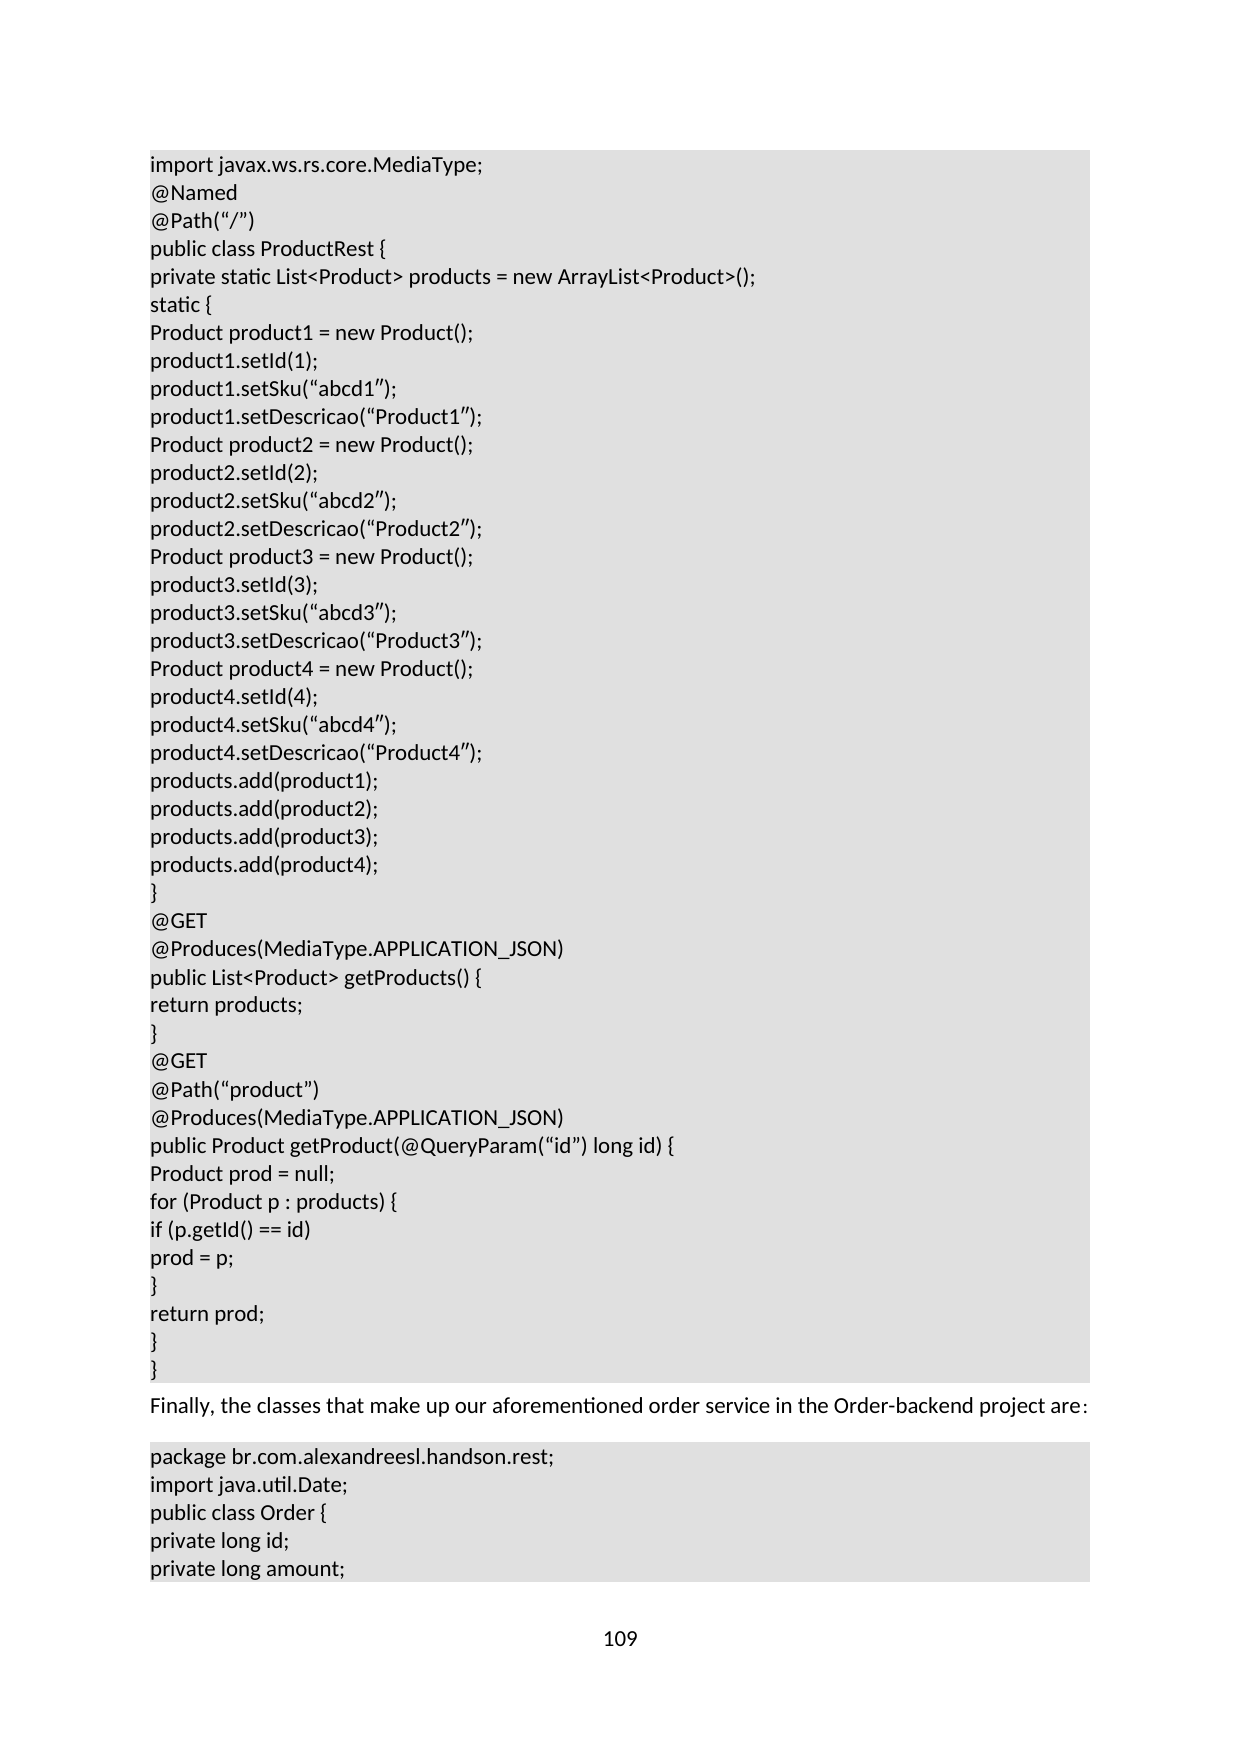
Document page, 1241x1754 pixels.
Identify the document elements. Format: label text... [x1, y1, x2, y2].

text private long amount; [150, 1554, 1090, 1582]
text product1.setDescricao(“Product1″); [150, 402, 1090, 430]
text static { [150, 290, 1090, 318]
text @Produces(MediaType.APPLICATION_JSON) [150, 1103, 1090, 1131]
text @Path(“product”) [150, 1075, 1090, 1103]
text for (Product p : products) { [150, 1187, 1090, 1215]
text product4.setSku(“abcd4″); [150, 710, 1090, 738]
text product3.setSku(“abcd3″); [150, 598, 1090, 626]
text Product product3 = new Product(); [150, 542, 1090, 570]
text product3.setDescricao(“Product3″); [150, 626, 1090, 654]
text @GET [150, 907, 1090, 934]
text public class Order { [150, 1498, 1090, 1526]
text private long id; [150, 1526, 1090, 1554]
text product2.setSku(“abcd2″); [150, 486, 1090, 514]
text product4.setDescricao(“Product4″); [150, 738, 1090, 766]
text prod = p; [150, 1243, 1090, 1271]
text @Named [150, 178, 1090, 206]
text return products; [150, 991, 1090, 1019]
text return prod; [150, 1299, 1090, 1327]
text products.add(product1); [150, 766, 1090, 794]
text Product product2 = new Product(); [150, 430, 1090, 458]
text products.add(product3); [150, 822, 1090, 851]
text import javax.ws.rs.core.MediaType; [150, 150, 1090, 178]
text } [150, 1355, 1090, 1383]
text Finally, the classes that make up our aforementioned order service in the Order-backend project are: [150, 1391, 1090, 1419]
text product2.setId(2); [150, 458, 1090, 486]
text @GET [150, 1047, 1090, 1075]
text } [150, 878, 1090, 907]
text } [150, 1327, 1090, 1355]
text } [150, 1019, 1090, 1047]
text product1.setId(1); [150, 346, 1090, 374]
text product1.setSku(“abcd1″); [150, 374, 1090, 402]
text products.add(product2); [150, 794, 1090, 822]
text product4.setId(4); [150, 682, 1090, 710]
text @Path(“/”) [150, 206, 1090, 234]
text public class ProductRest { [150, 234, 1090, 262]
text product3.setId(3); [150, 570, 1090, 598]
text package br.com.alexandreesl.handson.rest; [150, 1442, 1090, 1470]
text Product product4 = new Product(); [150, 654, 1090, 682]
text product2.setDescricao(“Product2″); [150, 514, 1090, 542]
text Product product1 = new Product(); [150, 318, 1090, 346]
text import java.util.Date; [150, 1470, 1090, 1498]
text Product prod = null; [150, 1159, 1090, 1187]
text } [150, 1271, 1090, 1299]
text public Product getProduct(@QueryParam(“id”) long id) { [150, 1131, 1090, 1159]
text if (p.getId() == id) [150, 1215, 1090, 1243]
text @Produces(MediaType.APPLICATION_JSON) [150, 934, 1090, 963]
text private static List<Product> products = new ArrayList<Product>(); [150, 262, 1090, 290]
text public List<Product> getProducts() { [150, 963, 1090, 991]
text products.add(product4); [150, 851, 1090, 878]
